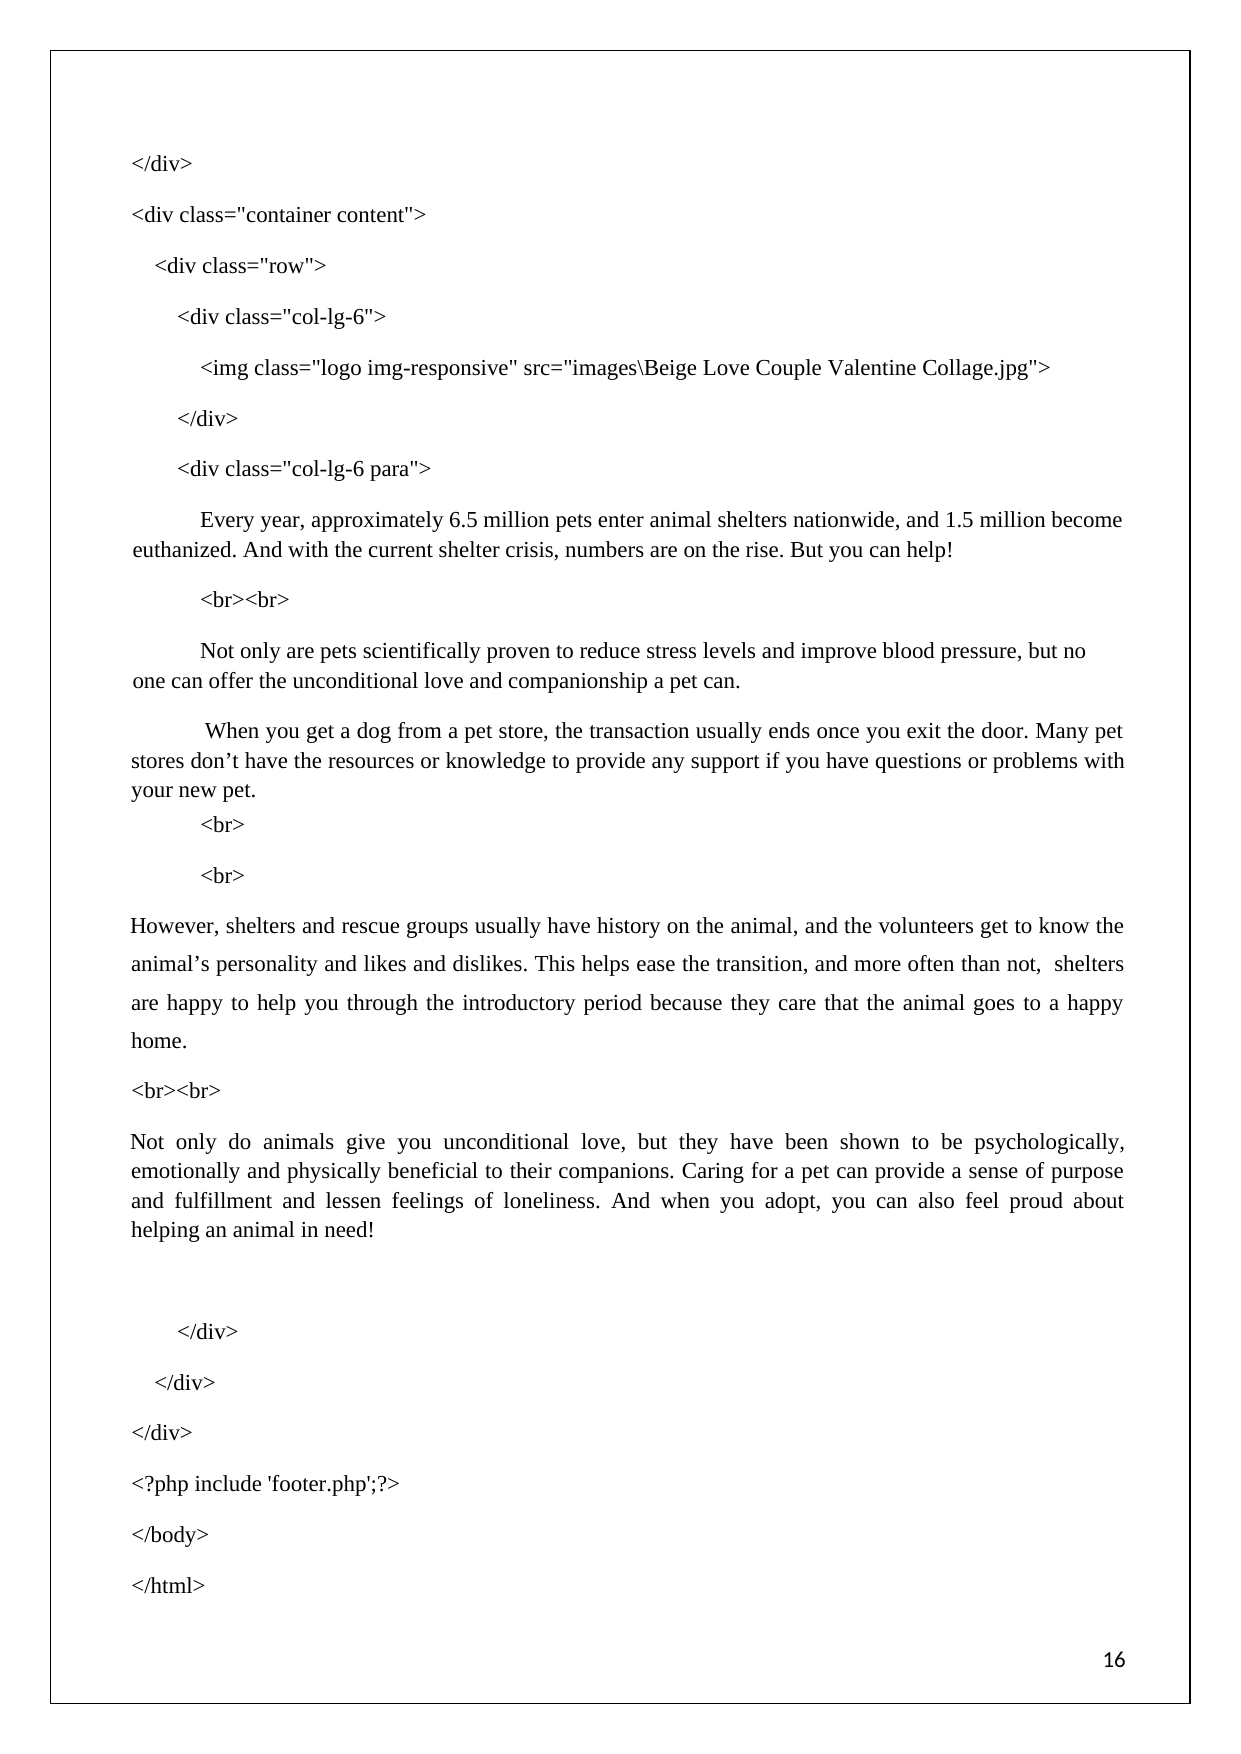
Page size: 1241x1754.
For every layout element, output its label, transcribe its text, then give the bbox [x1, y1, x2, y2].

text </div> [131, 1369, 1126, 1395]
text <div class="row"> [131, 252, 1126, 279]
text </div> [131, 1318, 1126, 1344]
text <?php include 'footer.php';?> [131, 1470, 1126, 1497]
text When you get a dog from a pet store, the transaction usually ends once you exit the door. Many pet stores don’t have the resources or knowledge to provide any support if you have questions or problems with your new pet. [130, 717, 1126, 803]
text Not only are pets scientifically proven to reduce stress levels and improve blood pressure, but no one can offer the unconditional love and companionship a pet can. [131, 637, 1126, 693]
text </html> [131, 1572, 1126, 1598]
text </body> [131, 1521, 1126, 1547]
text <div class="col-lg-6 para"> [131, 456, 1126, 482]
text Not only do animals give you unconditional love, but they have been shown to be psychologically, emotionally and physically beneficial to their companions. Caring for a pet can provide a sense of purpose and fulfillment and lessen feelings of loneliness. And when you adopt, you can also feel proud about helping an animal in need! [130, 1128, 1126, 1243]
text <br><br> [131, 586, 1126, 613]
text <img class="logo img-responsive" src="images\Beige Love Couple Valentine Collage.jpg"> [131, 354, 1126, 380]
text However, shelters and rescue groups usually have history on the animal, and the volunteers get to know the animal’s personality and likes and dislikes. This helps ease the transition, and more often than not, shelters are happy to help you through the introductory period because they care that the animal goes to a happy home. [130, 912, 1126, 1053]
text <div class="col-lg-6"> [131, 303, 1126, 329]
text </div> [131, 404, 1126, 431]
text <br> [143, 862, 1126, 888]
text Every year, approximately 6.5 million pets enter animal shelters nationwide, and 1.5 million become euthanized. And with the current shelter crisis, numbers are on the rise. But you can help! [131, 506, 1126, 562]
text <br><br> [131, 1077, 1126, 1104]
text </div> [131, 1419, 1126, 1446]
text <br> [154, 811, 1126, 837]
text <div class="container content"> [131, 201, 1126, 228]
text </div> [131, 151, 1126, 177]
